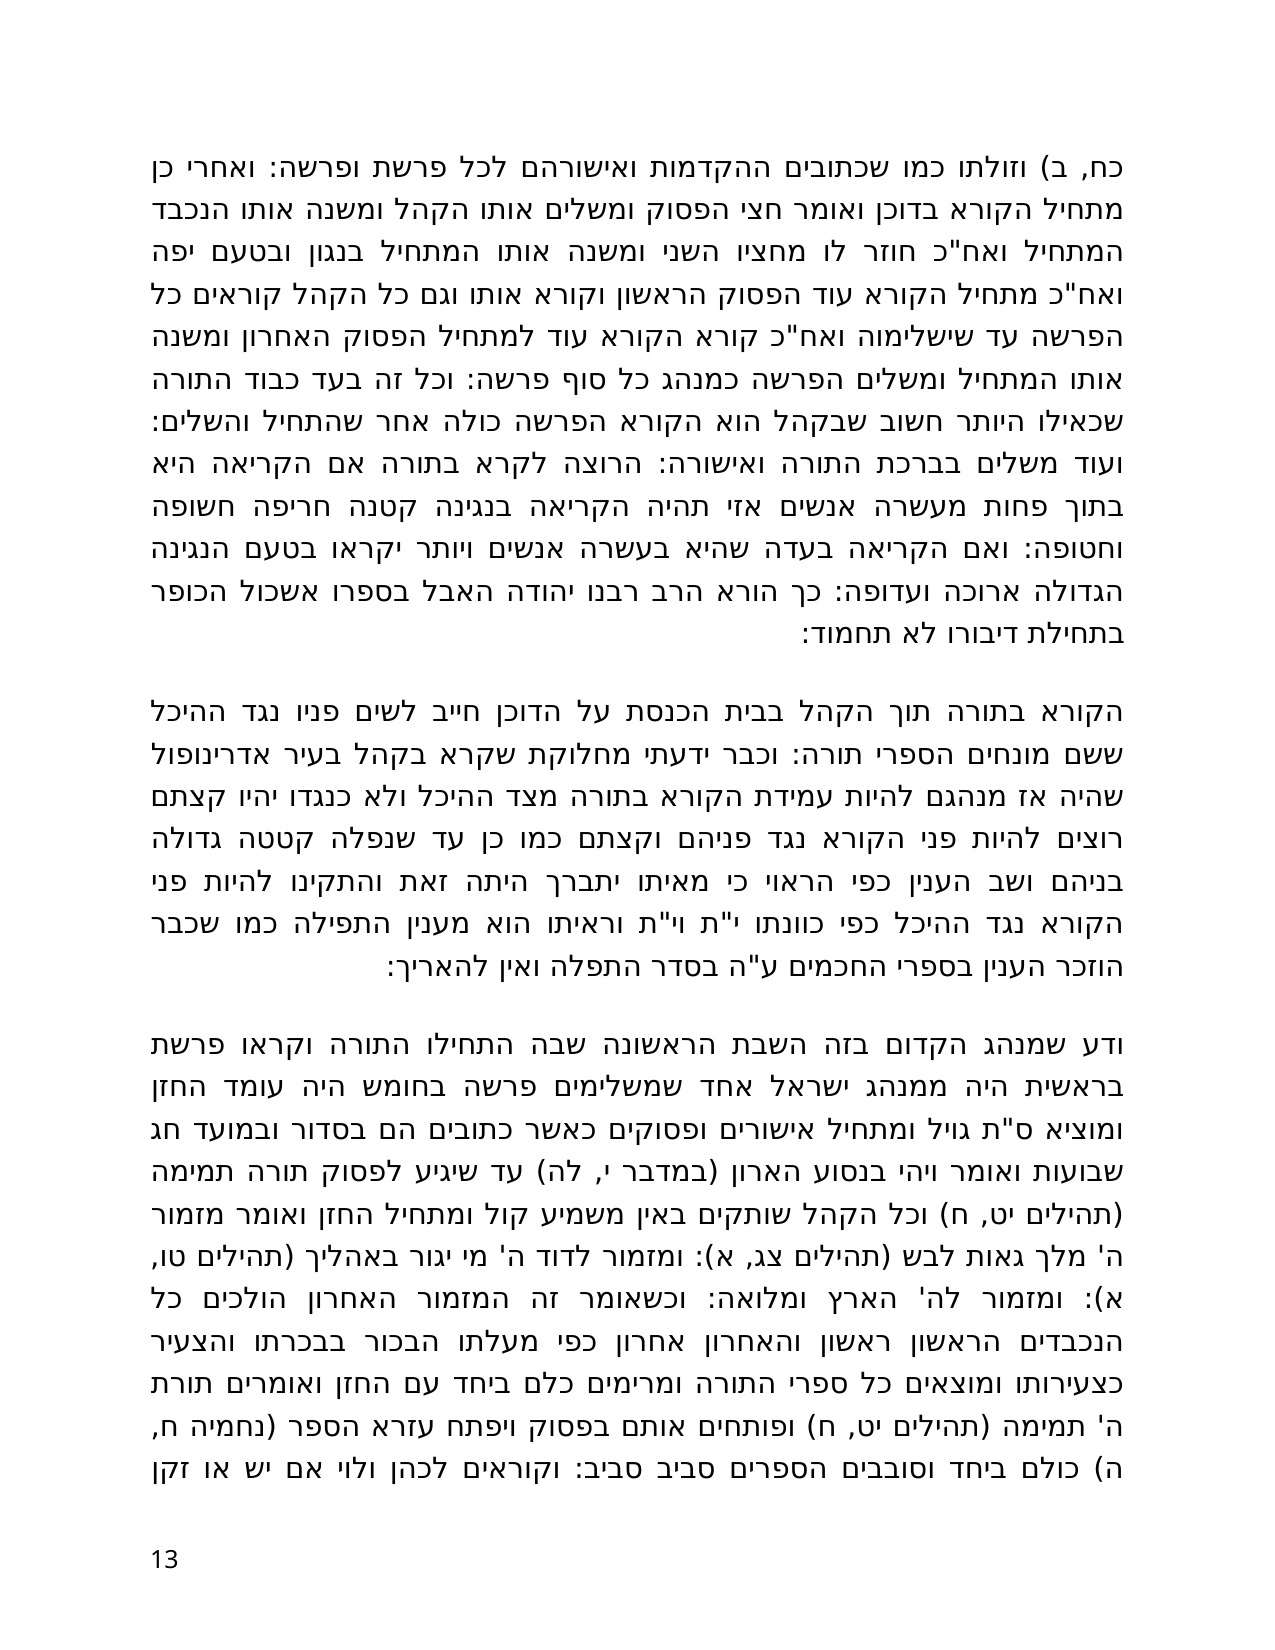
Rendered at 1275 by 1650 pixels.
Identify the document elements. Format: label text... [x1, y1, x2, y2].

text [150, 150, 1125, 650]
text הקורא בתורה תוך הקהל בבית הכנסת על הדוכן חייב לשים פניו נגד ההיכל ששם מונחים הספרי תורה: וכבר ידעתי מחלוקת שקרא בקהל בעיר אדרינופול שהיה אז מנהגם להיות עמידת הקורא בתורה מצד ההיכל ולא כנגדו יהיו קצתם רוצים להיות פני הקורא נגד פניהם וקצתם כמו כן עד שנפלה קטטה גדולה בניהם ושב הענין כפי הראוי כי מאיתו יתברך היתה זאת והתקינו להיות פני הקורא נגד ההיכל כפי כוונתו י"ת וי"ת וראיתו הוא מענין התפילה כמו שכבר הוזכר הענין בספרי החכמים ע"ה בסדר התפלה ואין להאריך: [150, 695, 1125, 983]
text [150, 1027, 1125, 1485]
